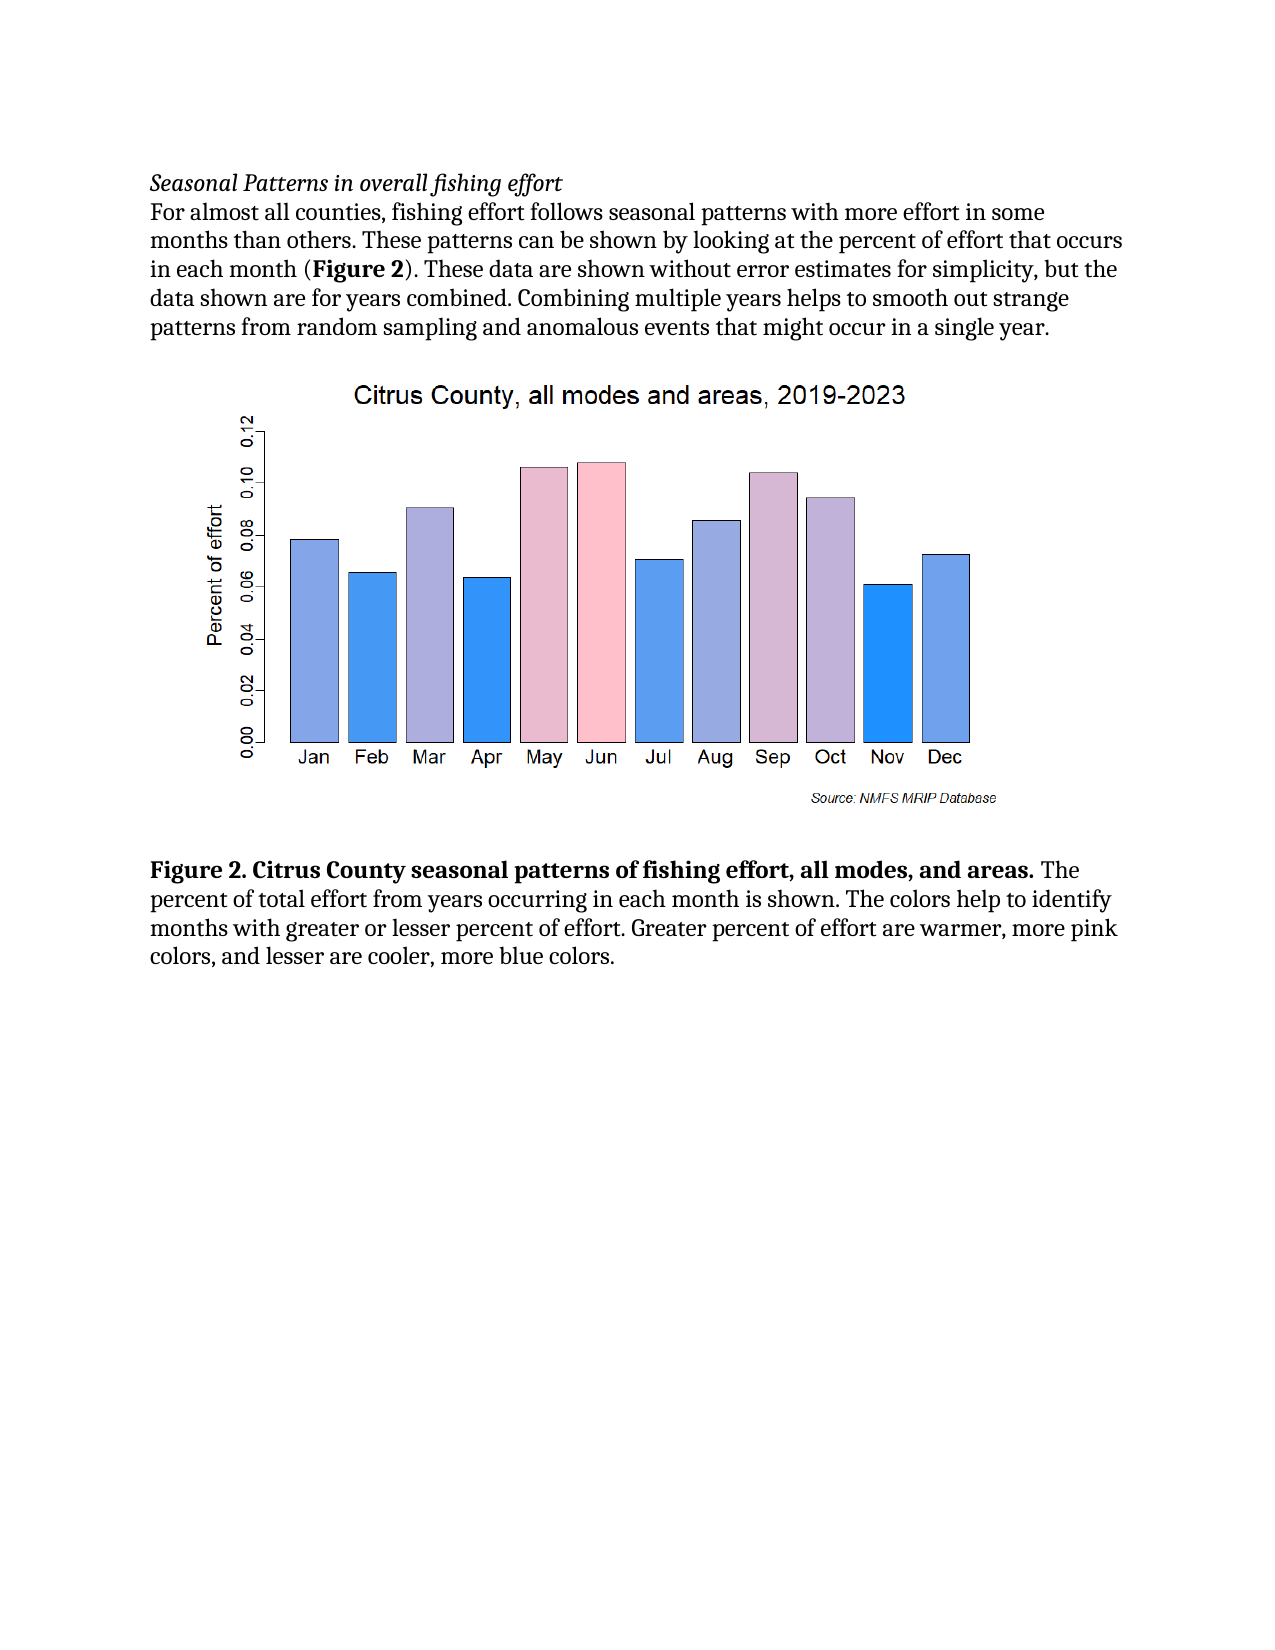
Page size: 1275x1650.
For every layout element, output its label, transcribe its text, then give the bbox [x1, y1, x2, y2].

picture [168, 360, 1044, 838]
text Seasonal Patterns in overall fishing effort For almost all counties, fishing effort follows seasonal patterns with more effort in some months than others. These patterns can be shown by looking at the percent of effort that occurs in each month (Figure 2). These data are shown without error estimates for simplicity, but the data shown are for years combined. Combining multiple years helps to smooth out strange patterns from random sampling and anomalous events that might occur in a single year. [150, 169, 1125, 341]
text Figure 2. Citrus County seasonal patterns of fishing effort, all modes, and areas. The percent of total effort from years occurring in each month is shown. The colors help to identify months with greater or lesser percent of effort. Greater percent of effort are warmer, more pink colors, and lesser are cooler, more blue colors. [150, 856, 1125, 971]
